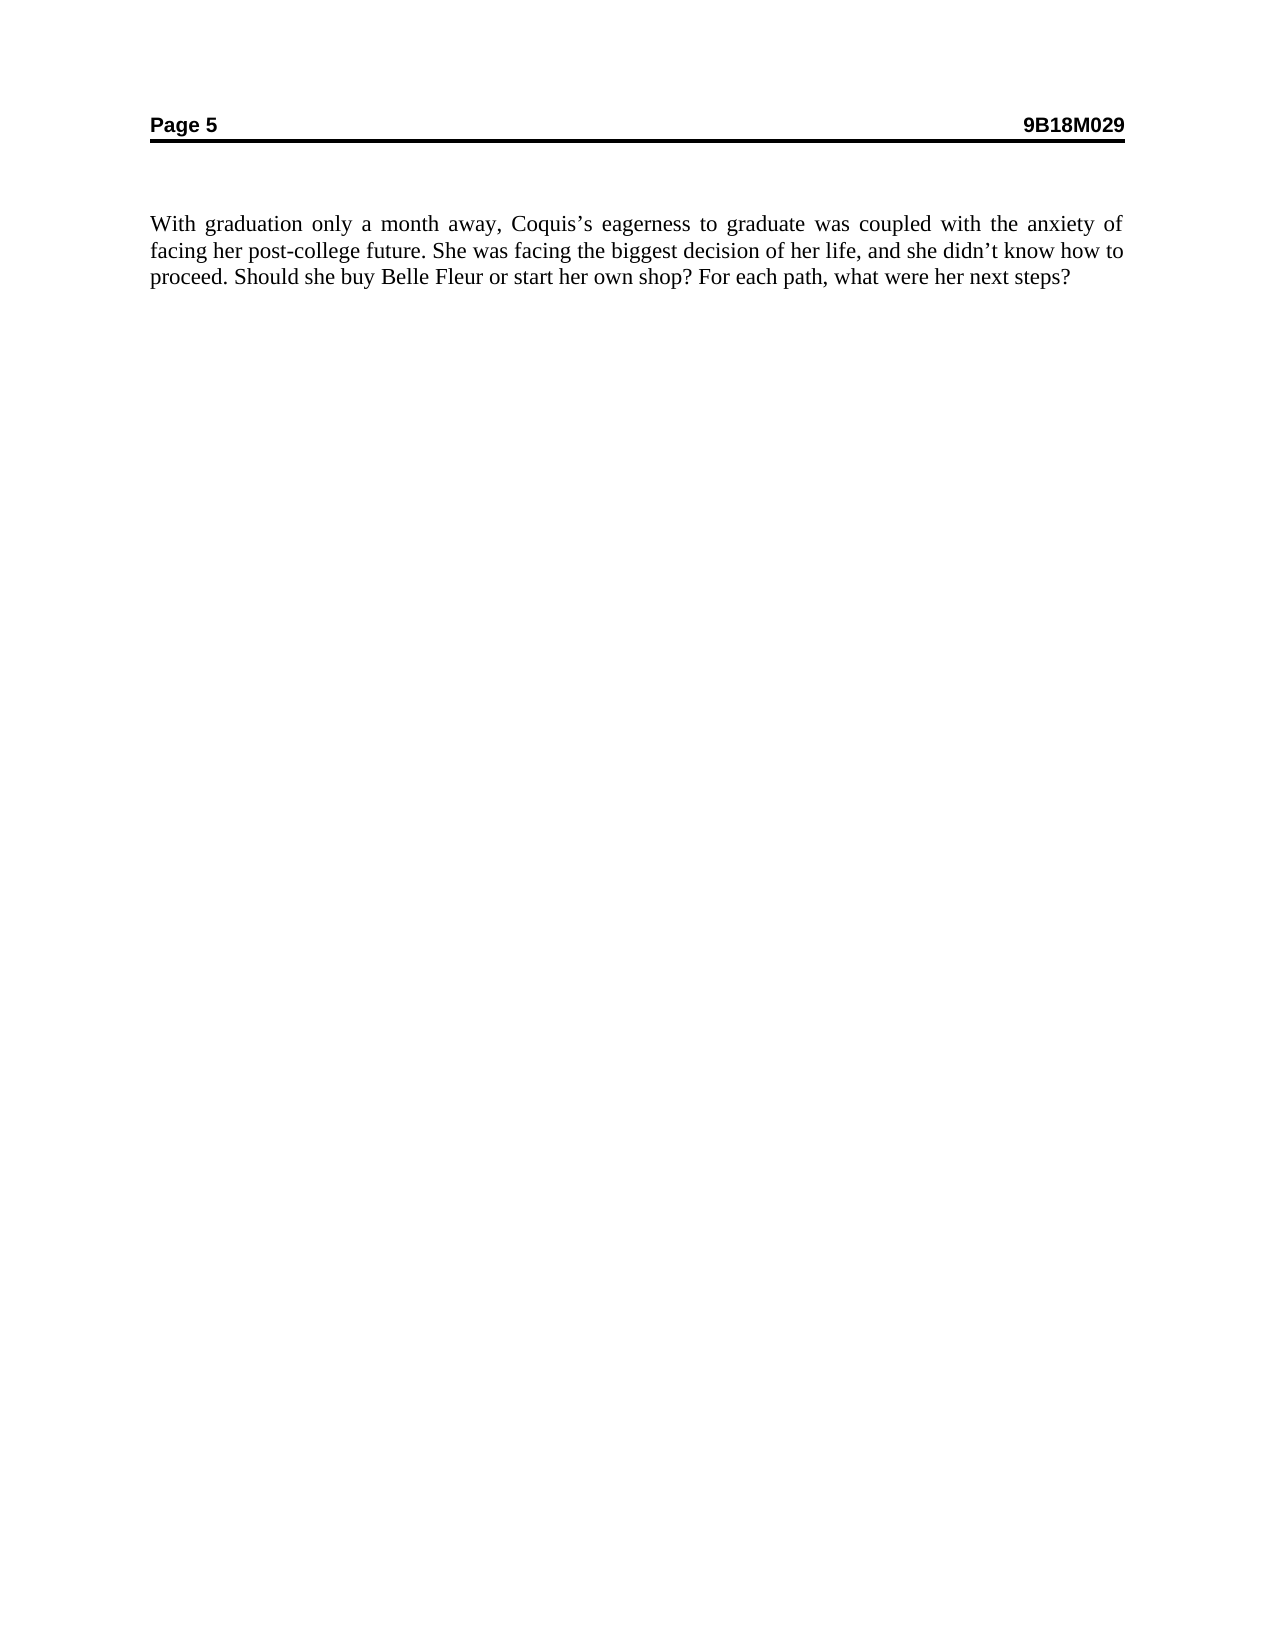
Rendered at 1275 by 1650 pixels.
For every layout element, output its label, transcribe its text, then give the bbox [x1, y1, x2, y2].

text With graduation only a month away, Coquis’s eagerness to graduate was coupled with the anxiety of facing her post-college future. She was facing the biggest decision of her life, and she didn’t know how to proceed. Should she buy Belle Fleur or start her own shop? For each path, what were her next steps? [150, 210, 1125, 289]
